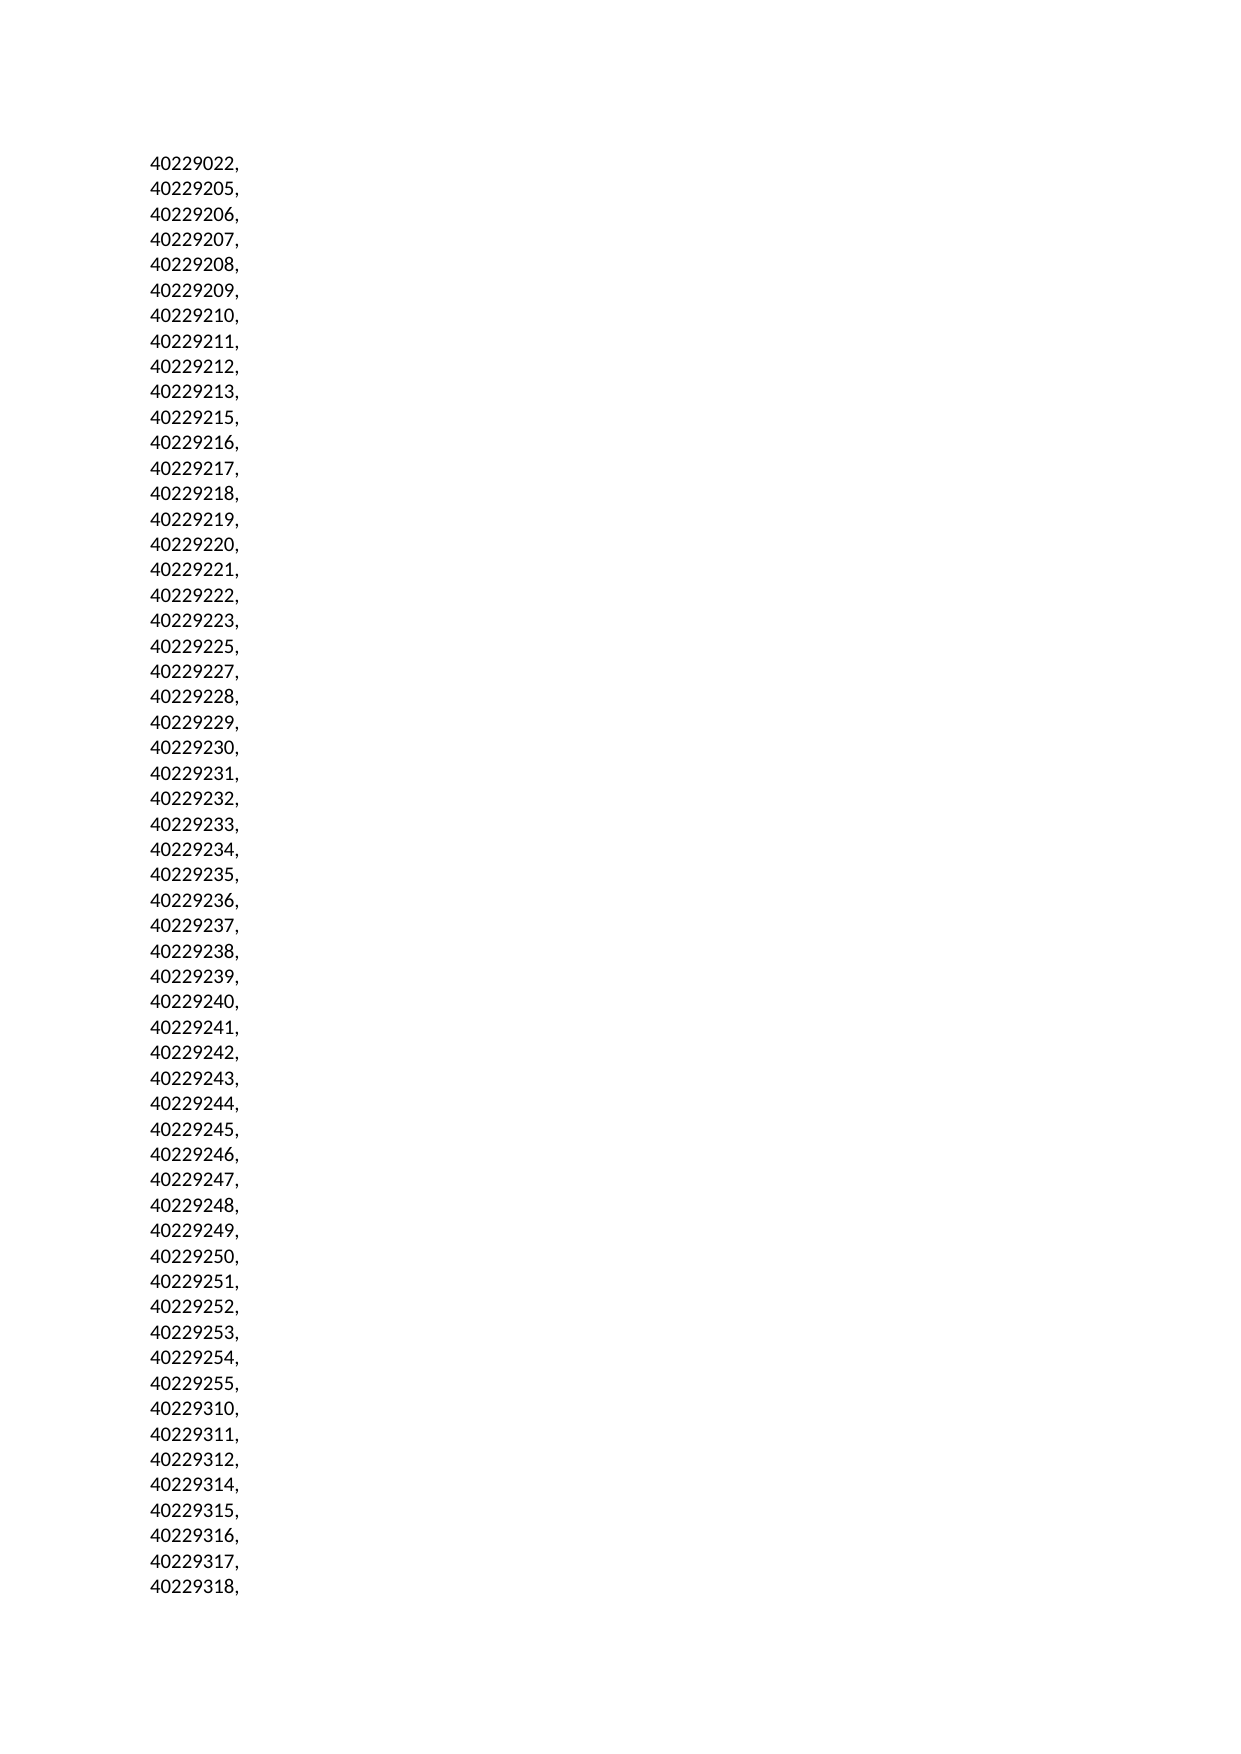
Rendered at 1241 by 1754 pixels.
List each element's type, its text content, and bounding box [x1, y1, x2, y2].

text 40229216, [150, 429, 1090, 455]
text 40229209, [150, 277, 1090, 302]
text 40229227, [150, 658, 1090, 684]
text 40229212, [150, 353, 1090, 379]
text 40229220, [150, 531, 1090, 557]
text 40229255, [150, 1370, 1090, 1395]
text 40229252, [150, 1294, 1090, 1319]
text 40229249, [150, 1217, 1090, 1243]
text 40229022, [150, 150, 1090, 175]
text 40229223, [150, 607, 1090, 633]
text 40229211, [150, 328, 1090, 353]
text 40229316, [150, 1522, 1090, 1548]
text 40229243, [150, 1065, 1090, 1090]
text 40229225, [150, 633, 1090, 658]
text 40229231, [150, 760, 1090, 785]
text 40229248, [150, 1192, 1090, 1217]
text 40229240, [150, 989, 1090, 1014]
text 40229208, [150, 252, 1090, 277]
text 40229241, [150, 1014, 1090, 1039]
text 40229213, [150, 379, 1090, 404]
text 40229234, [150, 836, 1090, 862]
text 40229222, [150, 582, 1090, 607]
text 40229310, [150, 1395, 1090, 1421]
text 40229253, [150, 1319, 1090, 1344]
text 40229251, [150, 1268, 1090, 1294]
text 40229207, [150, 226, 1090, 252]
text 40229239, [150, 963, 1090, 989]
text 40229242, [150, 1039, 1090, 1065]
text 40229254, [150, 1344, 1090, 1370]
text 40229235, [150, 862, 1090, 887]
text 40229232, [150, 785, 1090, 811]
text 40229315, [150, 1497, 1090, 1522]
text 40229217, [150, 455, 1090, 480]
text 40229215, [150, 404, 1090, 429]
text 40229250, [150, 1243, 1090, 1268]
text 40229312, [150, 1446, 1090, 1472]
text 40229205, [150, 175, 1090, 201]
text 40229210, [150, 302, 1090, 328]
text 40229317, [150, 1548, 1090, 1573]
text 40229230, [150, 734, 1090, 760]
text 40229206, [150, 201, 1090, 226]
text 40229236, [150, 887, 1090, 912]
text 40229219, [150, 506, 1090, 531]
text 40229244, [150, 1090, 1090, 1116]
text 40229221, [150, 557, 1090, 582]
text 40229314, [150, 1472, 1090, 1497]
text 40229246, [150, 1141, 1090, 1167]
text 40229233, [150, 811, 1090, 836]
text 40229229, [150, 709, 1090, 734]
text 40229311, [150, 1421, 1090, 1446]
text 40229238, [150, 938, 1090, 963]
text 40229218, [150, 480, 1090, 506]
text 40229318, [150, 1573, 1090, 1599]
text 40229228, [150, 684, 1090, 709]
text 40229245, [150, 1116, 1090, 1141]
text 40229247, [150, 1167, 1090, 1192]
text 40229237, [150, 912, 1090, 938]
